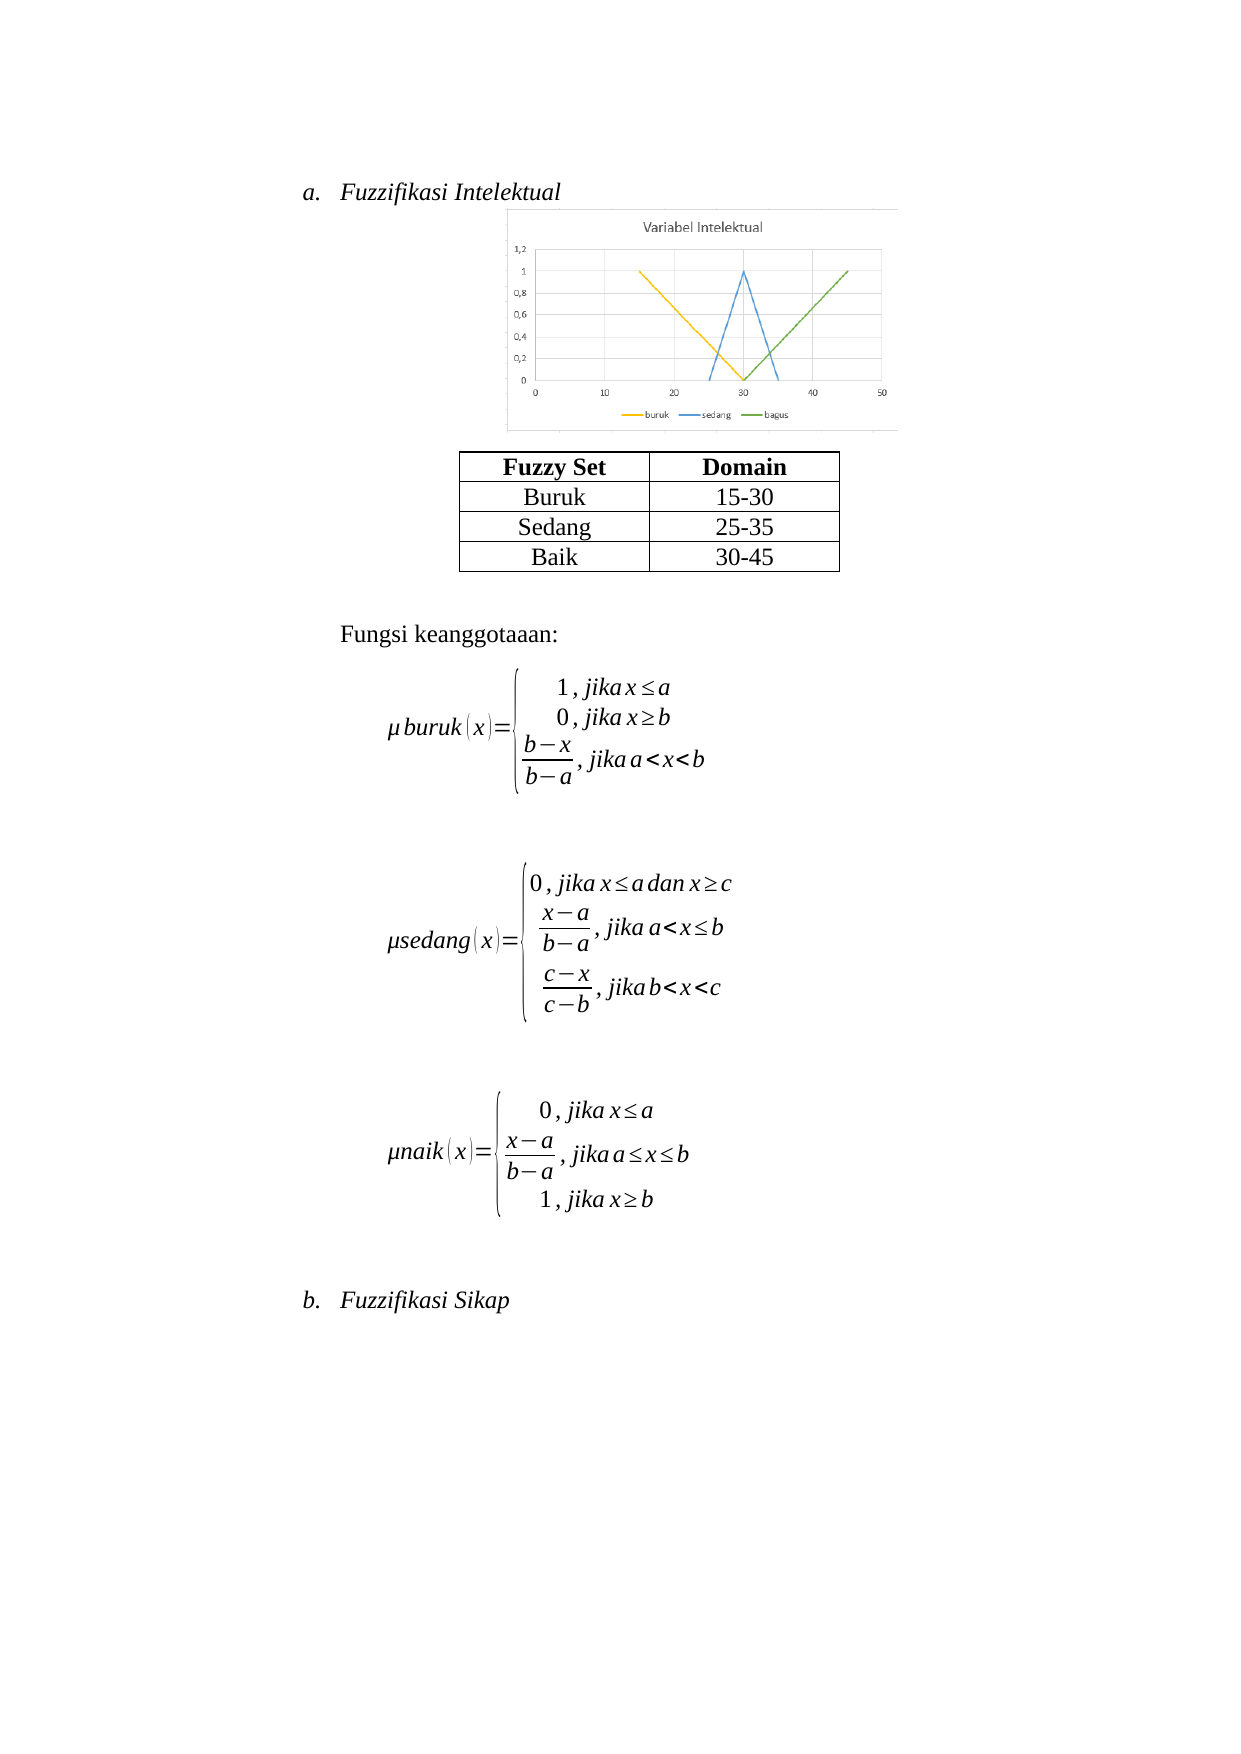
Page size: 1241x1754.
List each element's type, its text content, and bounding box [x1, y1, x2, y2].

table_cell Sedang [460, 512, 649, 541]
table_cell 25-35 [650, 512, 839, 541]
subtitle Fuzzifikasi Intelektual [302, 177, 1063, 206]
table_cell Buruk [460, 482, 649, 511]
table_cell 15-30 [650, 482, 839, 511]
subtitle Fuzzifikasi Sikap [302, 1285, 1063, 1314]
table_cell 30-45 [650, 542, 839, 571]
table_cell Baik [460, 542, 649, 571]
table_header Domain [650, 453, 839, 481]
text Fungsi keanggotaaan: [340, 619, 1063, 648]
table_header Fuzzy Set [460, 453, 649, 481]
picture [505, 208, 898, 433]
